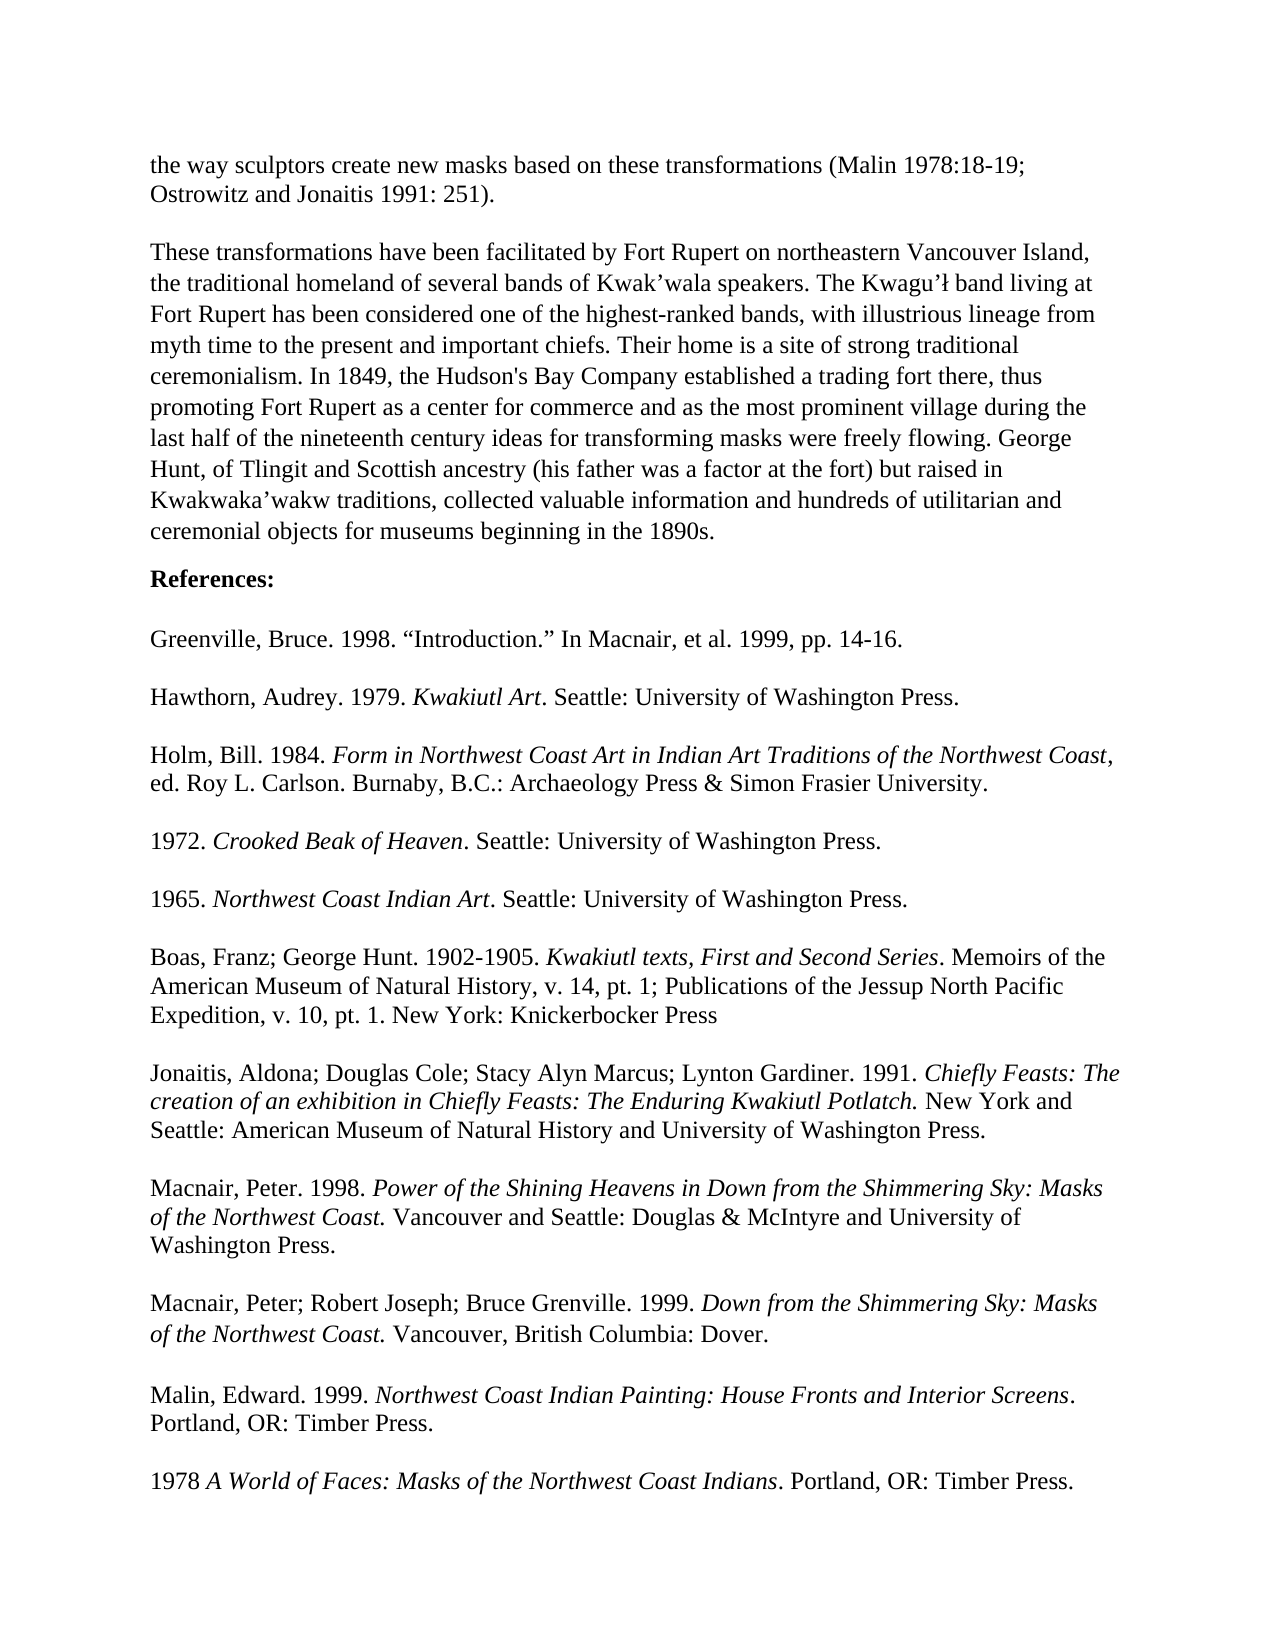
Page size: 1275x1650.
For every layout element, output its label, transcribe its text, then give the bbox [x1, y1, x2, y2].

text 1965. Northwest Coast Indian Art. Seattle: University of Washington Press. [150, 884, 1125, 913]
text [150, 150, 1125, 207]
text Hawthorn, Audrey. 1979. Kwakiutl Art. Seattle: University of Washington Press. [150, 682, 1125, 711]
text References: [150, 564, 1125, 592]
text Macnair, Peter; Robert Joseph; Bruce Grenville. 1999. Down from the Shimmering Sky: Masks of the Northwest Coast. Vancouver, British Columbia: Dover. [150, 1288, 1125, 1348]
text These transformations have been facilitated by Fort Rupert on northeastern Vancouver Island, the traditional homeland of several bands of Kwak’wala speakers. The Kwagu’ł band living at Fort Rupert has been considered one of the highest-ranked bands, with illustrious lineage from myth time to the present and important chiefs. Their home is a site of strong traditional ceremonialism. In 1849, the Hudson's Bay Company established a trading fort there, thus promoting Fort Rupert as a center for commerce and as the most prominent village during the last half of the nineteenth century ideas for transforming masks were freely flowing. George Hunt, of Tlingit and Scottish ancestry (his father was a factor at the fort) but raised in Kwakwaka’wakw traditions, collected valuable information and hundreds of utilitarian and ceremonial objects for museums beginning in the 1890s. [150, 237, 1125, 545]
text Malin, Edward. 1999. Northwest Coast Indian Painting: House Fronts and Interior Screens. Portland, OR: Timber Press. [150, 1380, 1125, 1437]
text 1972. Crooked Beak of Heaven. Seattle: University of Washington Press. [150, 826, 1125, 855]
text Macnair, Peter. 1998. Power of the Shining Heavens in Down from the Shimmering Sky: Masks of the Northwest Coast. Vancouver and Seattle: Douglas & McIntyre and University of Washington Press. [150, 1173, 1125, 1259]
text 1978 A World of Faces: Masks of the Northwest Coast Indians. Portland, OR: Timber Press. [150, 1466, 1125, 1495]
text Jonaitis, Aldona; Douglas Cole; Stacy Alyn Marcus; Lynton Gardiner. 1991. Chiefly Feasts: The creation of an exhibition in Chiefly Feasts: The Enduring Kwakiutl Potlatch. New York and Seattle: American Museum of Natural History and University of Washington Press. [150, 1058, 1125, 1144]
text Boas, Franz; George Hunt. 1902-1905. Kwakiutl texts, First and Second Series. Memoirs of the American Museum of Natural History, v. 14, pt. 1; Publications of the Jessup North Pacific Expedition, v. 10, pt. 1. New York: Knickerbocker Press [150, 942, 1125, 1028]
text Holm, Bill. 1984. Form in Northwest Coast Art in Indian Art Traditions of the Northwest Coast, ed. Roy L. Carlson. Burnaby, B.C.: Archaeology Press & Simon Frasier University. [150, 740, 1125, 797]
text Greenville, Bruce. 1998. “Introduction.” In Macnair, et al. 1999, pp. 14-16. [150, 624, 1125, 653]
